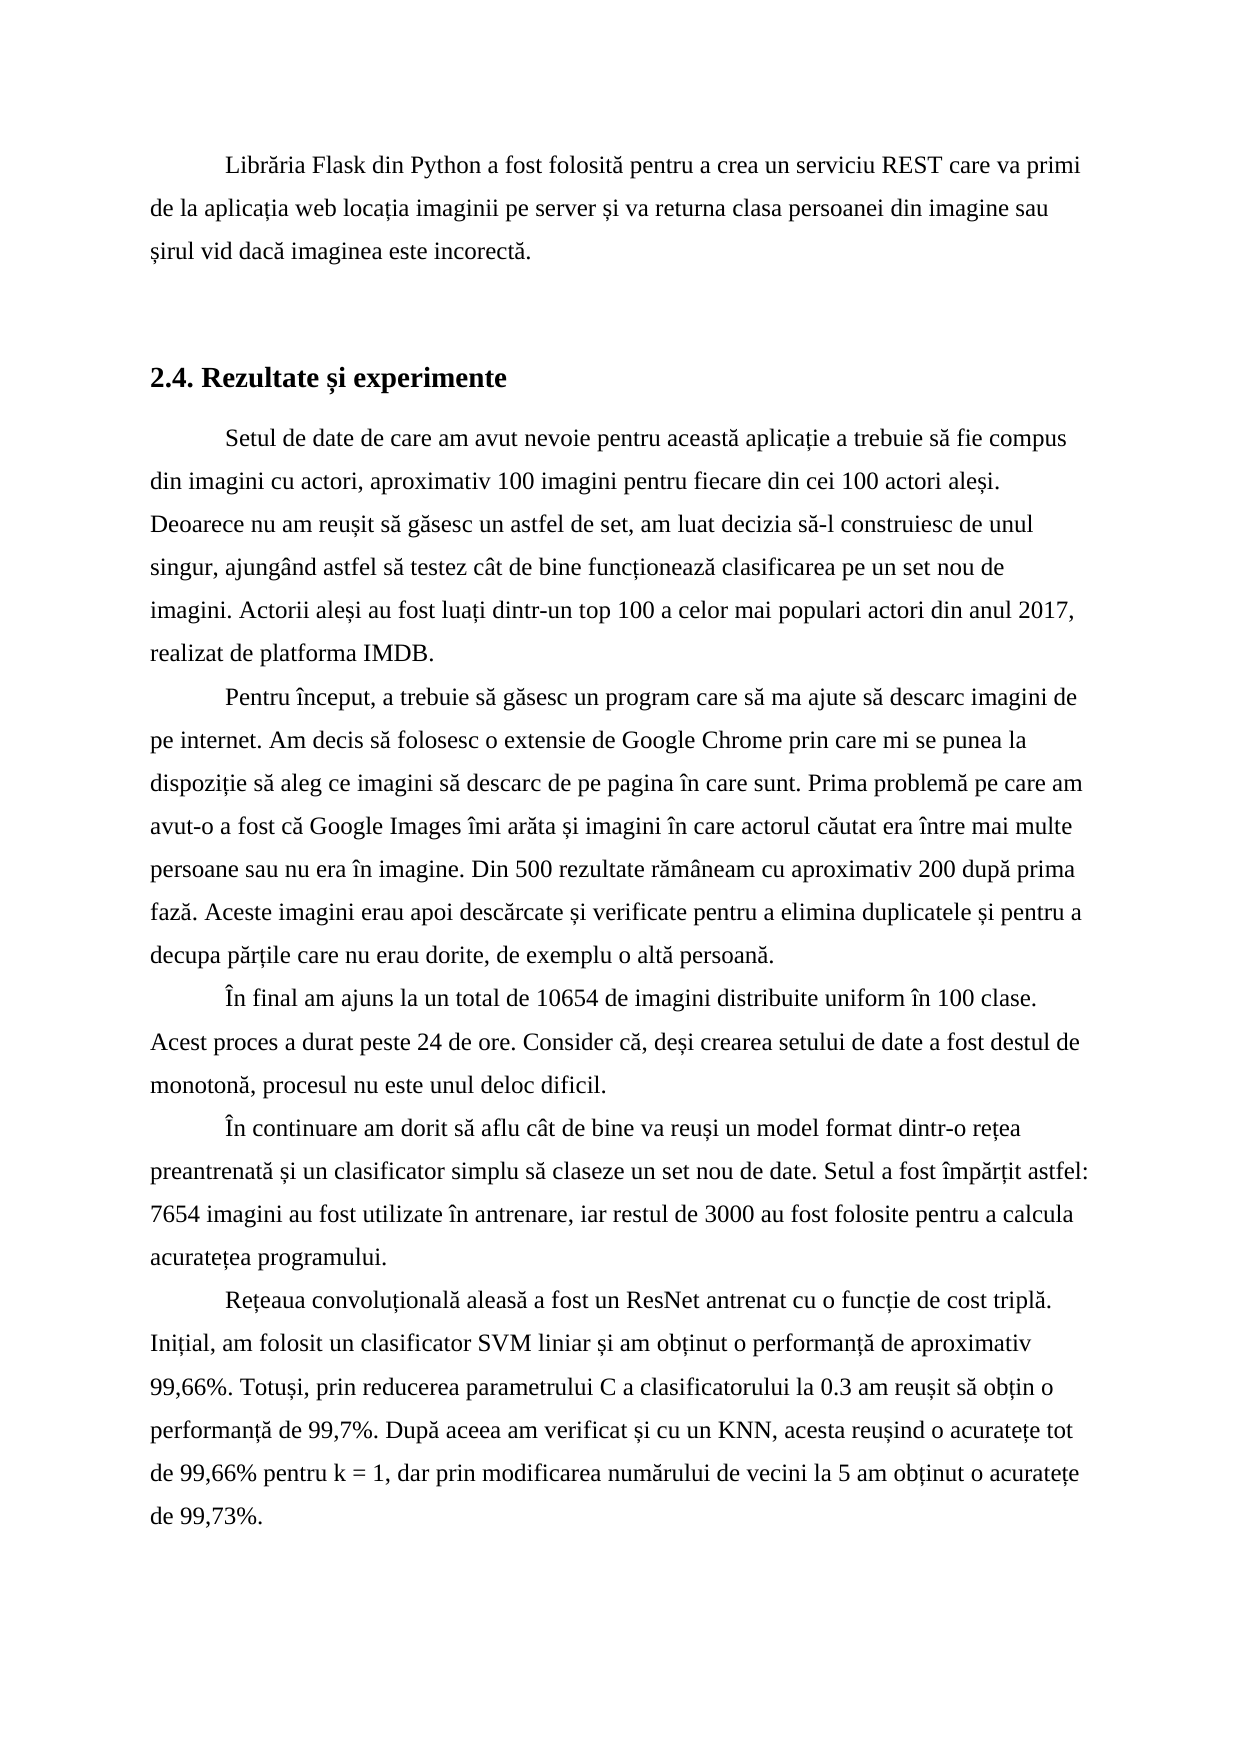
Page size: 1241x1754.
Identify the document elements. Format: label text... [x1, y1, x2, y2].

subtitle 2.4. Rezultate și experimente [150, 360, 1090, 393]
text În continuare am dorit să aflu cât de bine va reuși un model format dintr-o rețea preantrenată și un clasificator simplu să claseze un set nou de date. Setul a fost împărțit astfel: 7654 imagini au fost utilizate în antrenare, iar restul de 3000 au fost folosite pentru a calcula acuratețea programului. [150, 1113, 1090, 1271]
text Pentru început, a trebuie să găsesc un program care să ma ajute să descarc imagini de pe internet. Am decis să folosesc o extensie de Google Chrome prin care mi se punea la dispoziție să aleg ce imagini să descarc de pe pagina în care sunt. Prima problemă pe care am avut-o a fost că Google Images îmi arăta și imagini în care actorul căutat era între mai multe persoane sau nu era în imagine. Din 500 rezultate rămâneam cu aproximativ 200 după prima fază. Aceste imagini erau apoi descărcate și verificate pentru a elimina duplicatele și pentru a decupa părțile care nu erau dorite, de exemplu o altă persoană. [150, 682, 1090, 969]
text În final am ajuns la un total de 10654 de imagini distribuite uniform în 100 clase. Acest proces a durat peste 24 de ore. Consider că, deși crearea setului de date a fost destul de monotonă, procesul nu este unul deloc dificil. [150, 983, 1090, 1098]
text Setul de date de care am avut nevoie pentru această aplicație a trebuie să fie compus din imagini cu actori, aproximativ 100 imagini pentru fiecare din cei 100 actori aleși. Deoarece nu am reușit să găsesc un astfel de set, am luat decizia să-l construiesc de unul singur, ajungând astfel să testez cât de bine funcționează clasificarea pe un set nou de imagini. Actorii aleși au fost luați dintr-un top 100 a celor mai populari actori din anul 2017, realizat de platforma IMDB. [150, 423, 1090, 667]
text Librăria Flask din Python a fost folosită pentru a crea un serviciu REST care va primi de la aplicația web locația imaginii pe server și va returna clasa persoanei din imagine sau șirul vid dacă imaginea este incorectă. [150, 150, 1090, 265]
text Rețeaua convoluțională aleasă a fost un ResNet antrenat cu o funcție de cost triplă. Inițial, am folosit un clasificator SVM liniar și am obținut o performanță de aproximativ 99,66%. Totuși, prin reducerea parametrului C a clasificatorului la 0.3 am reușit să obțin o performanță de 99,7%. După aceea am verificat și cu un KNN, acesta reușind o acuratețe tot de 99,66% pentru k = 1, dar prin modificarea numărului de vecini la 5 am obținut o acuratețe de 99,73%. [150, 1285, 1090, 1530]
